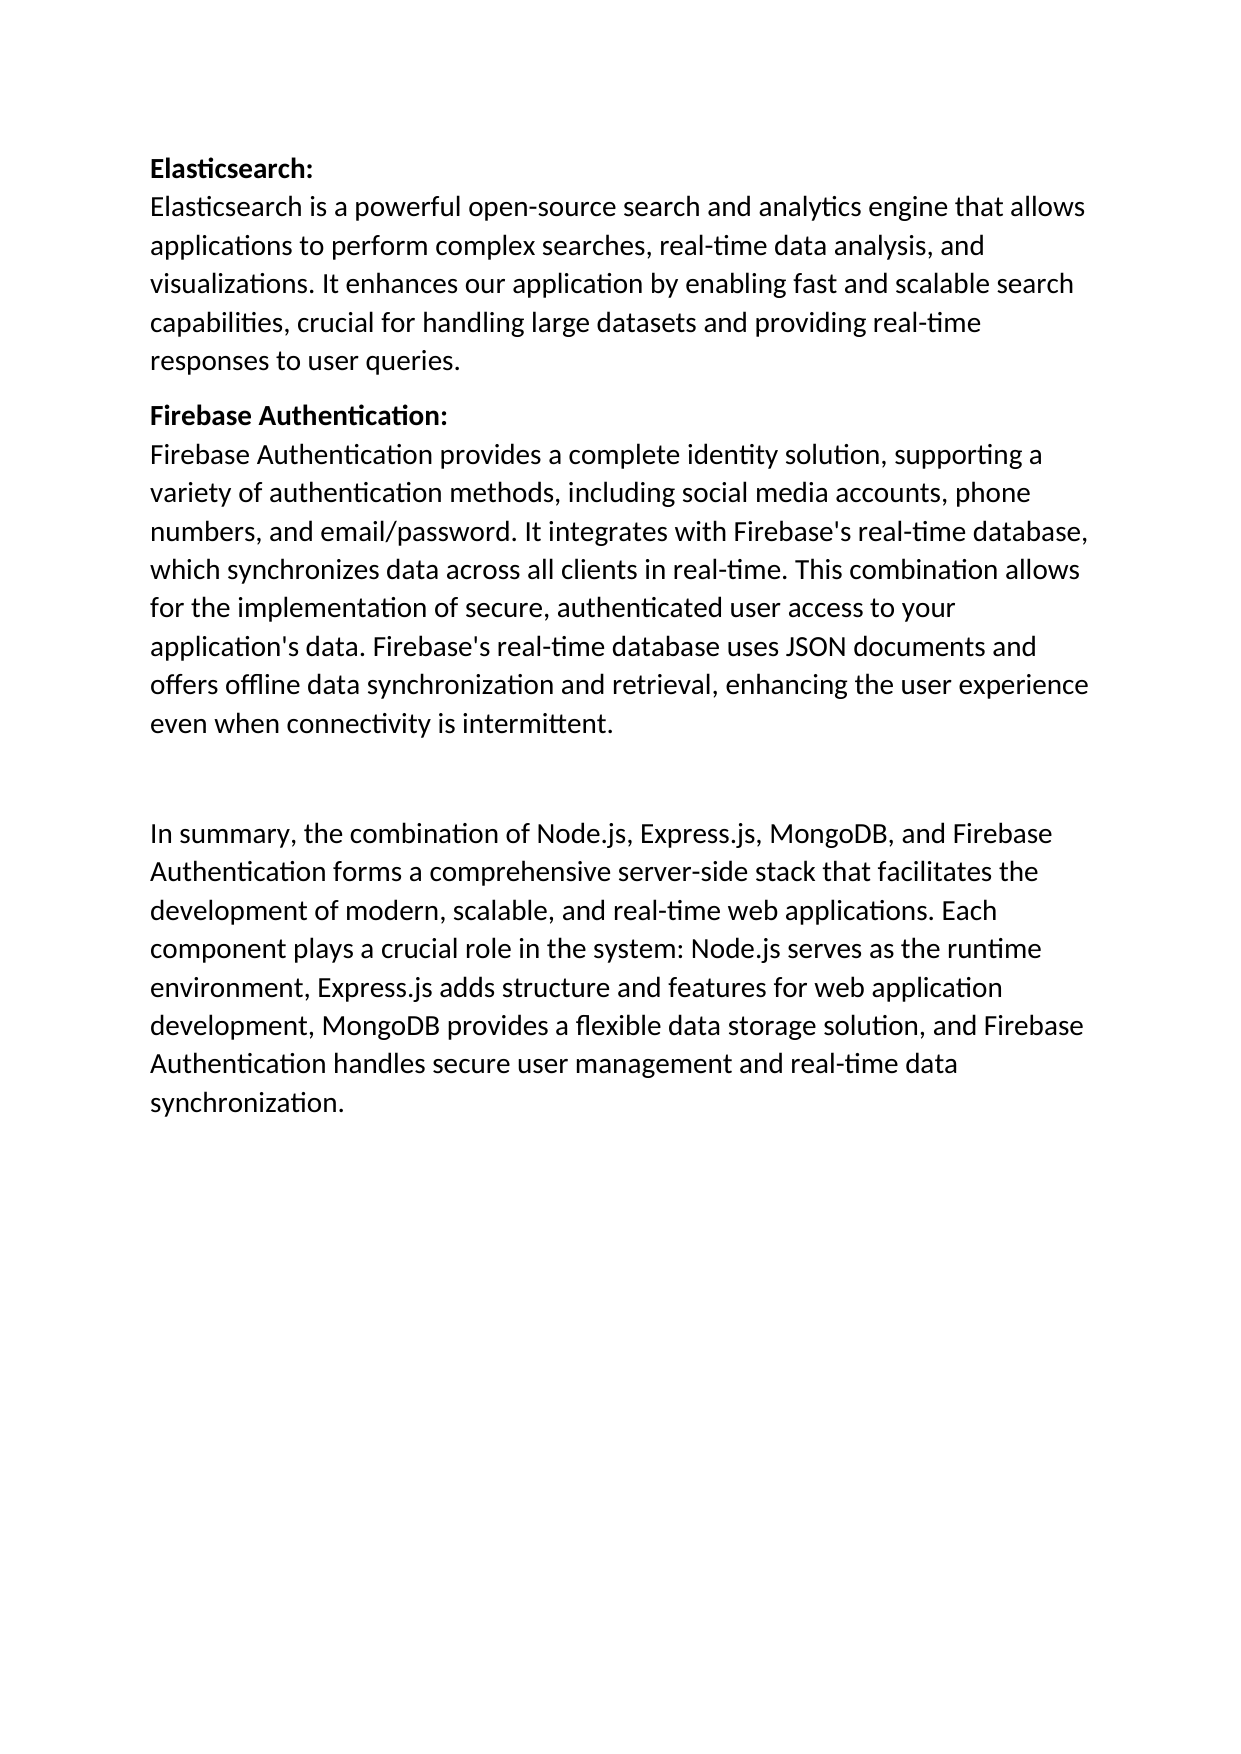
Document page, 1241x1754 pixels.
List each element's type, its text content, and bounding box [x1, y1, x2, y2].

text Firebase Authentication: Firebase Authentication provides a complete identity solution, supporting a variety of authentication methods, including social media accounts, phone numbers, and email/password. It integrates with Firebase's real-time database, which synchronizes data across all clients in real-time. This combination allows for the implementation of secure, authenticated user access to your application's data. Firebase's real-time database uses JSON documents and offers offline data synchronization and retrieval, enhancing the user experience even when connectivity is intermittent. [150, 568, 1090, 911]
text In summary, the combination of Node.js, Express.js, MongoDB, and Firebase Authentication forms a comprehensive server-side stack that facilitates the development of modern, scalable, and real-time web applications. Each component plays a crucial role in the system: Node.js serves as the runtime environment, Express.js adds structure and features for web application development, MongoDB provides a flexible data storage solution, and Firebase Authentication handles secure user management and real-time data synchronization. [150, 985, 1090, 1290]
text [150, 150, 1090, 301]
text Elasticsearch: Elasticsearch is a powerful open-source search and analytics engine that allows applications to perform complex searches, real-time data analysis, and visualizations. It enhances our application by enabling fast and scalable search capabilities, crucial for handling large datasets and providing real-time responses to user queries. [150, 320, 1090, 548]
